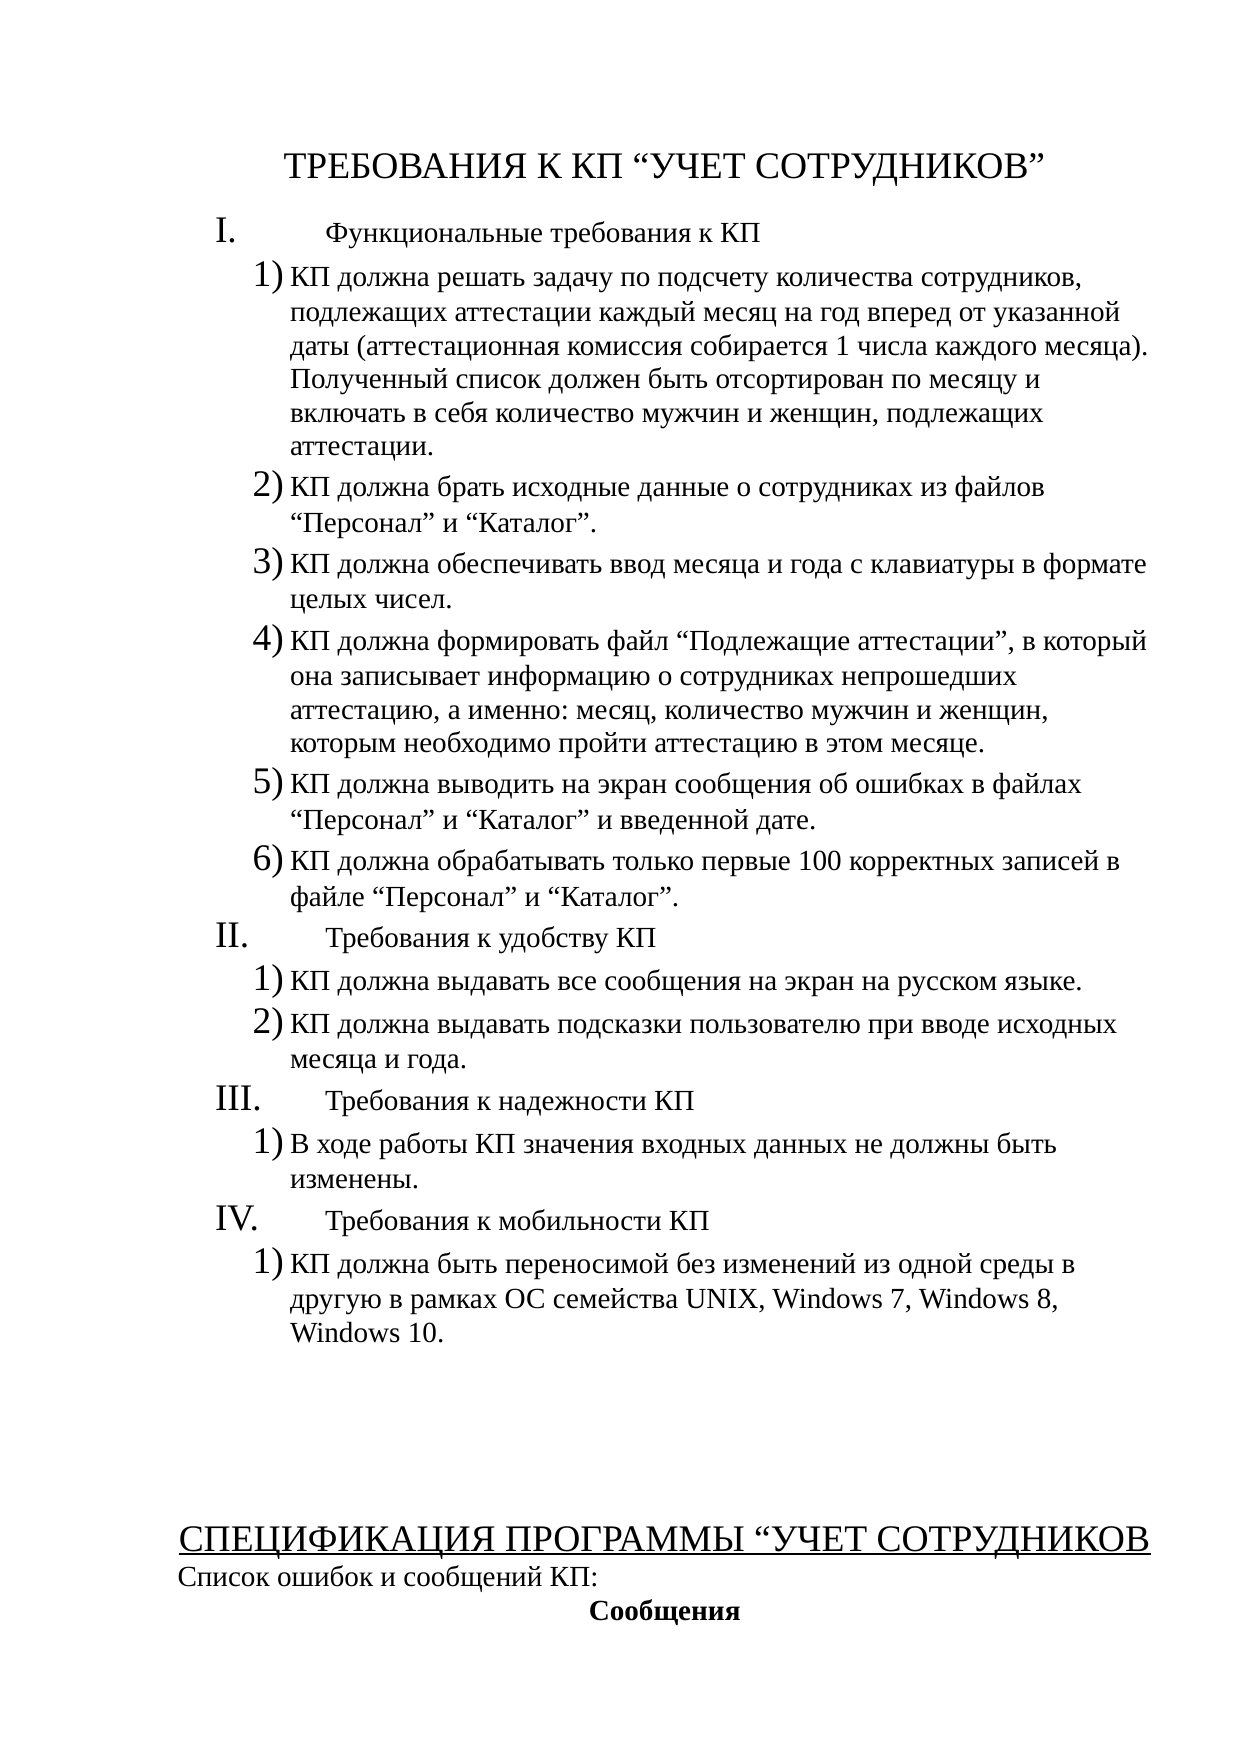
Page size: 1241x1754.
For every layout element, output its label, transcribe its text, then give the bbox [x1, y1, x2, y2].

text Список ошибок и сообщений КП: [177, 1559, 1152, 1593]
list Функциональные требования к КП [215, 208, 1152, 251]
list КП должна решать задачу по подсчету количества сотрудников, подлежащих аттестации каждый месяц на год вперед от указанной даты (аттестационная комиссия собирается 1 числа каждого месяца). Полученный список должен быть отсортирован по месяцу и включать в себя количество мужчин и женщин, подлежащих аттестации. [252, 251, 1152, 462]
list В ходе работы КП значения входных данных не должны быть изменены. [252, 1118, 1152, 1195]
subtitle ТРЕБОВАНИЯ К КП “УЧЕТ СОТРУДНИКОВ” [177, 143, 1152, 186]
list КП должна обрабатывать только первые 100 корректных записей в файле “Персонал” и “Каталог”. [252, 836, 1152, 912]
list КП должна быть переносимой без изменений из одной среды в другую в рамках ОС семейства UNIX, Windows 7, Windows 8, Windows 10. [252, 1238, 1152, 1348]
text СПЕЦИФИКАЦИЯ ПРОГРАММЫ “УЧЕТ СОТРУДНИКОВ [177, 1516, 1152, 1559]
list КП должна выдавать все сообщения на экран на русском языке. [252, 955, 1152, 998]
list КП должна формировать файл “Подлежащие аттестации”, в который она записывает информацию о сотрудниках непрошедших аттестацию, а именно: месяц, количество мужчин и женщин, которым необходимо пройти аттестацию в этом месяце. [252, 615, 1152, 759]
list КП должна выдавать подсказки пользователю при вводе исходных месяца и года. [252, 998, 1152, 1075]
list Требования к удобству КП [215, 912, 1152, 955]
list Требования к надежности КП [215, 1075, 1152, 1118]
text Сообщения [177, 1593, 1152, 1626]
list Требования к мобильности КП [215, 1195, 1152, 1238]
list КП должна выводить на экран сообщения об ошибках в файлах “Персонал” и “Каталог” и введенной дате. [252, 759, 1152, 836]
list КП должна обеспечивать ввод месяца и года с клавиатуры в формате целых чисел. [252, 538, 1152, 615]
list КП должна брать исходные данные о сотрудниках из файлов “Персонал” и “Каталог”. [252, 462, 1152, 538]
